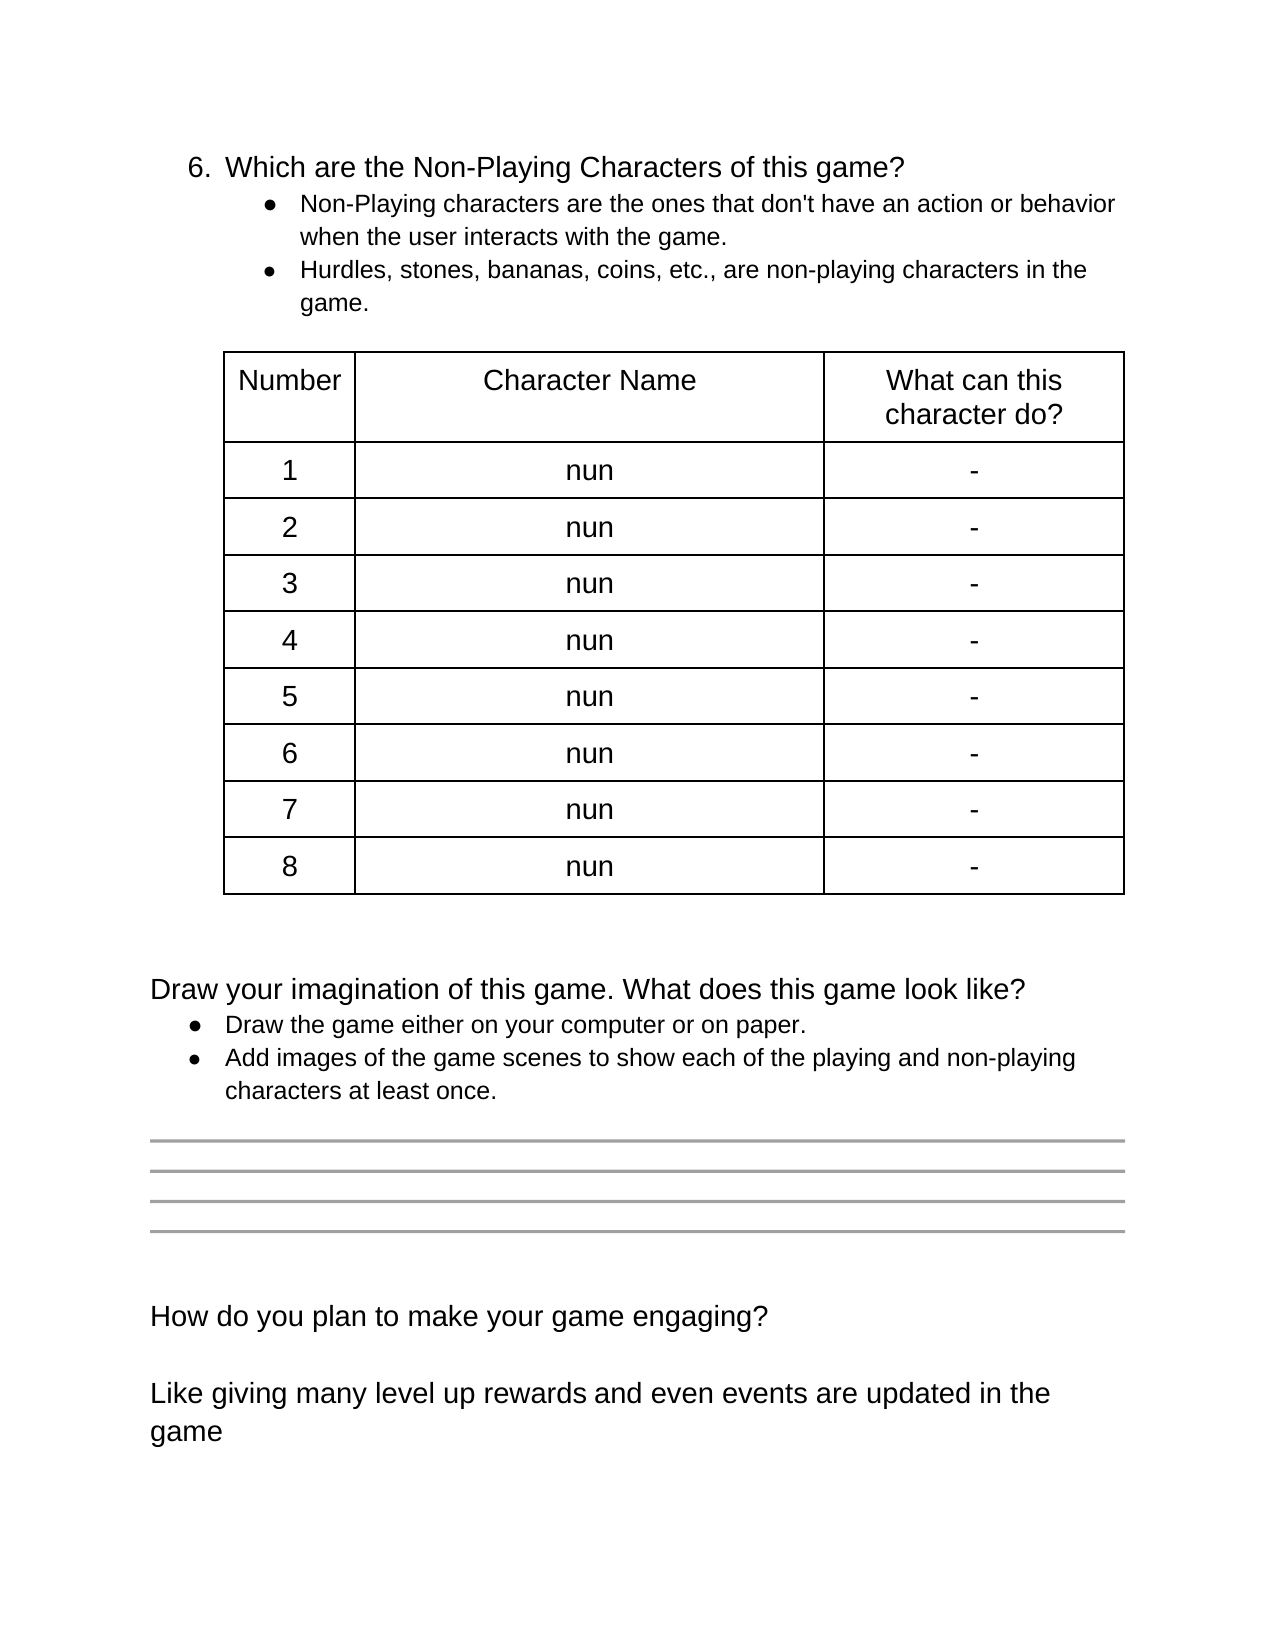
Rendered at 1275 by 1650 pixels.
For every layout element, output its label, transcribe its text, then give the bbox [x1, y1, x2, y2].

table_cell 2 [225, 499, 354, 554]
table_header Character Name [356, 353, 823, 441]
table_cell nun [356, 443, 823, 497]
table_cell - [825, 725, 1123, 779]
table_cell nun [356, 725, 823, 779]
list Non-Playing characters are the ones that don't have an action or behavior when the user interacts with the game. [262, 188, 1125, 250]
list Hurdles, stones, bananas, coins, etc., are non-playing characters in the game. [262, 254, 1125, 316]
table_cell - [825, 612, 1123, 667]
text Like giving many level up rewards and even events are updated in the game [150, 1376, 1125, 1448]
text How do you plan to make your game engaging? [150, 1299, 1125, 1332]
table_cell - [825, 782, 1123, 836]
table_cell 6 [225, 725, 354, 779]
table_cell 3 [225, 556, 354, 610]
table_cell nun [356, 782, 823, 836]
list Draw the game either on your computer or on paper. [187, 1010, 1125, 1039]
table_header Number [225, 353, 354, 441]
table_cell nun [356, 499, 823, 554]
table_cell 8 [225, 838, 354, 892]
table_cell 4 [225, 612, 354, 667]
table_cell 1 [225, 443, 354, 497]
table_cell - [825, 669, 1123, 723]
table_cell - [825, 443, 1123, 497]
list Which are the Non-Playing Characters of this game? [187, 150, 1125, 183]
text Draw your imagination of this game. What does this game look like? [150, 972, 1125, 1005]
table_cell 7 [225, 782, 354, 836]
table_cell 5 [225, 669, 354, 723]
table_cell nun [356, 669, 823, 723]
table_cell - [825, 838, 1123, 892]
table_cell nun [356, 838, 823, 892]
table_cell nun [356, 556, 823, 610]
table_cell nun [356, 612, 823, 667]
list Add images of the game scenes to show each of the playing and non-playing characters at least once. [187, 1043, 1125, 1105]
table_cell - [825, 556, 1123, 610]
table_cell - [825, 499, 1123, 554]
table_header What can this character do? [825, 353, 1123, 441]
